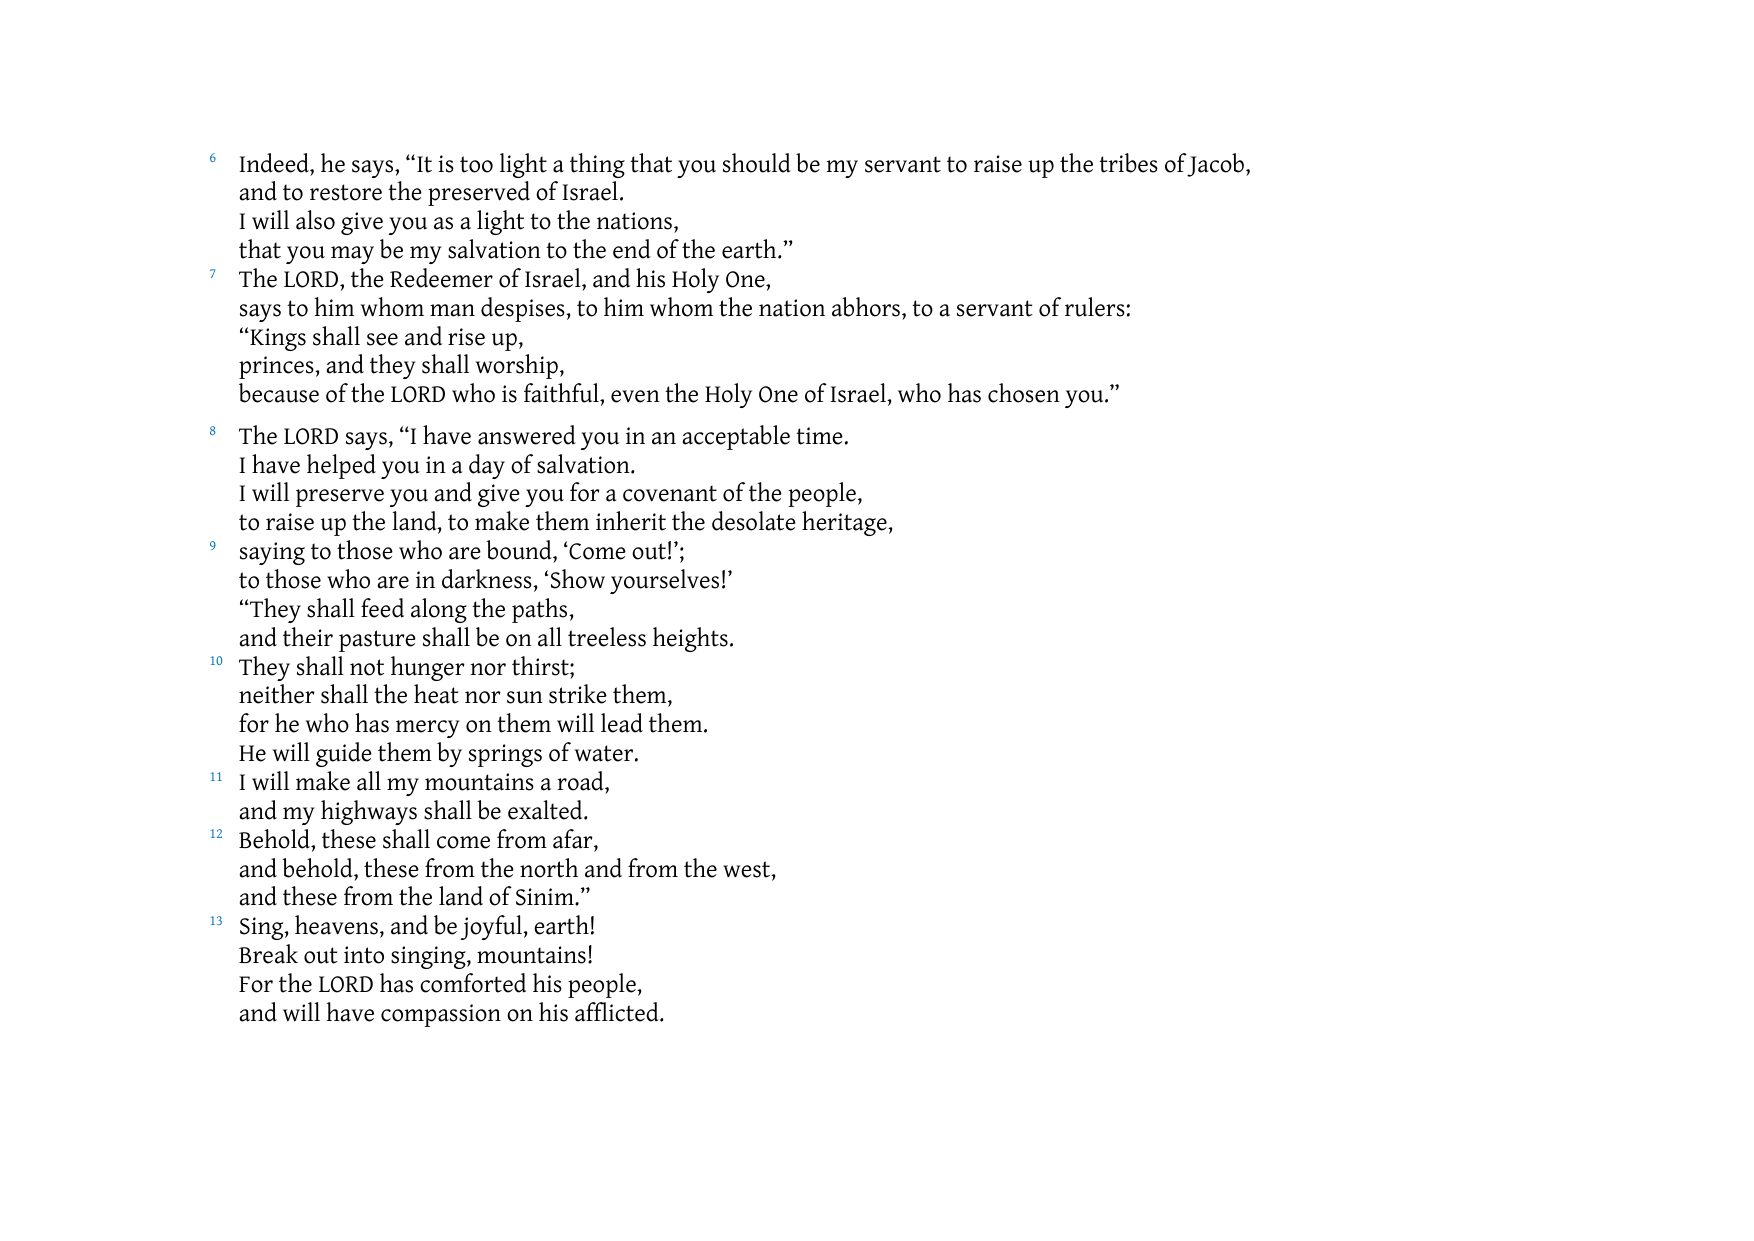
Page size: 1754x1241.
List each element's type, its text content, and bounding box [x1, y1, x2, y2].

text 8 The LORD says, “I have answered you in an acceptable time. I have helped you in a day of salvation. I will preserve you and give you for a covenant of the people, to raise up the land, to make them inherit the desolate heritage, [209, 422, 1545, 538]
text 10 They shall not hunger nor thirst; neither shall the heat nor sun strike them, for he who has mercy on them will lead them. He will guide them by springs of water. [209, 653, 1545, 768]
text 6 Indeed, he says, “It is too light a thing that you should be my servant to raise up the tribes of Jacob, and to restore the preserved of Israel. I will also give you as a light to the nations, that you may be my salvation to the end of the earth.” [209, 150, 1545, 265]
text 7 The LORD, the Redeemer of Israel, and his Holy One, says to him whom man despises, to him whom the nation abhors, to a servant of rulers: “Kings shall see and rise up, princes, and they shall worship, because of the LORD who is faithful, even the Holy One of Israel, who has chosen you.” [209, 265, 1545, 410]
text 12 Behold, these shall come from afar, and behold, these from the north and from the west, and these from the land of Sinim.” [209, 826, 1545, 913]
text 9 saying to those who are bound, ‘Come out!’; to those who are in darkness, ‘Show yourselves!’ “They shall feed along the paths, and their pasture shall be on all treeless heights. [209, 538, 1545, 653]
text 13 Sing, heavens, and be joyful, earth! Break out into singing, mountains! For the LORD has comforted his people, and will have compassion on his afflicted. [209, 913, 1545, 1028]
text 11 I will make all my mountains a road, and my highways shall be exalted. [209, 768, 1545, 826]
